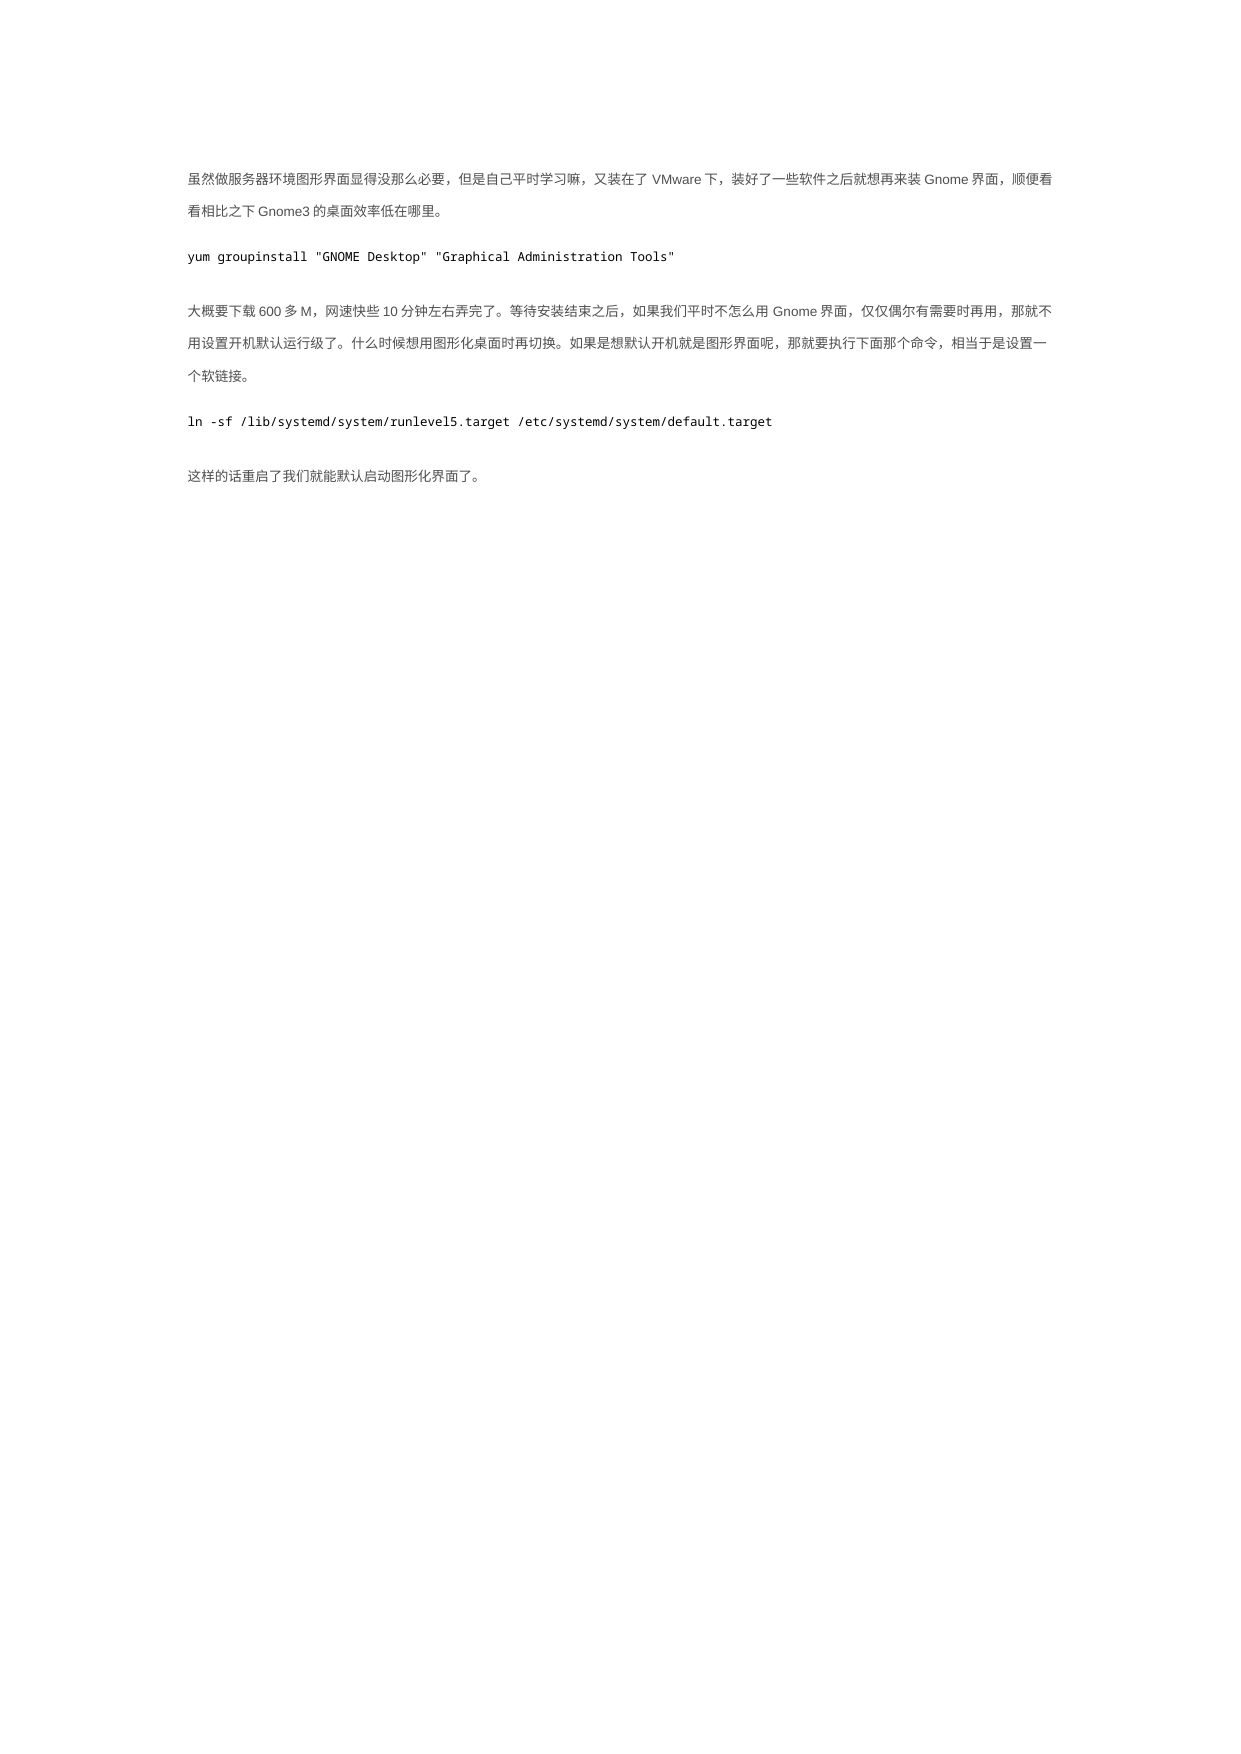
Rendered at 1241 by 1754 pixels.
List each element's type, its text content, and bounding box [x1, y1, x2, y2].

text ln -sf /lib/systemd/system/runlevel5.target /etc/systemd/system/default.target [187, 406, 1053, 438]
text yum groupinstall "GNOME Desktop" "Graphical Administration Tools" [187, 241, 1053, 273]
text 大概要下载600多M，网速快些10分钟左右弄完了。等待安装结束之后，如果我们平时不怎么用Gnome界面，仅仅偶尔有需要时再用，那就不用设置开机默认运行级了。什么时候想用图形化桌面时再切换。如果是想默认开机就是图形界面呢，那就要执行下面那个命令，相当于是设置一个软链接。 [187, 294, 1053, 392]
text 虽然做服务器环境图形界面显得没那么必要，但是自己平时学习嘛，又装在了VMware下，装好了一些软件之后就想再来装Gnome界面，顺便看看相比之下Gnome3的桌面效率低在哪里。 [187, 162, 1053, 227]
text 这样的话重启了我们就能默认启动图形化界面了。 [187, 459, 1053, 491]
